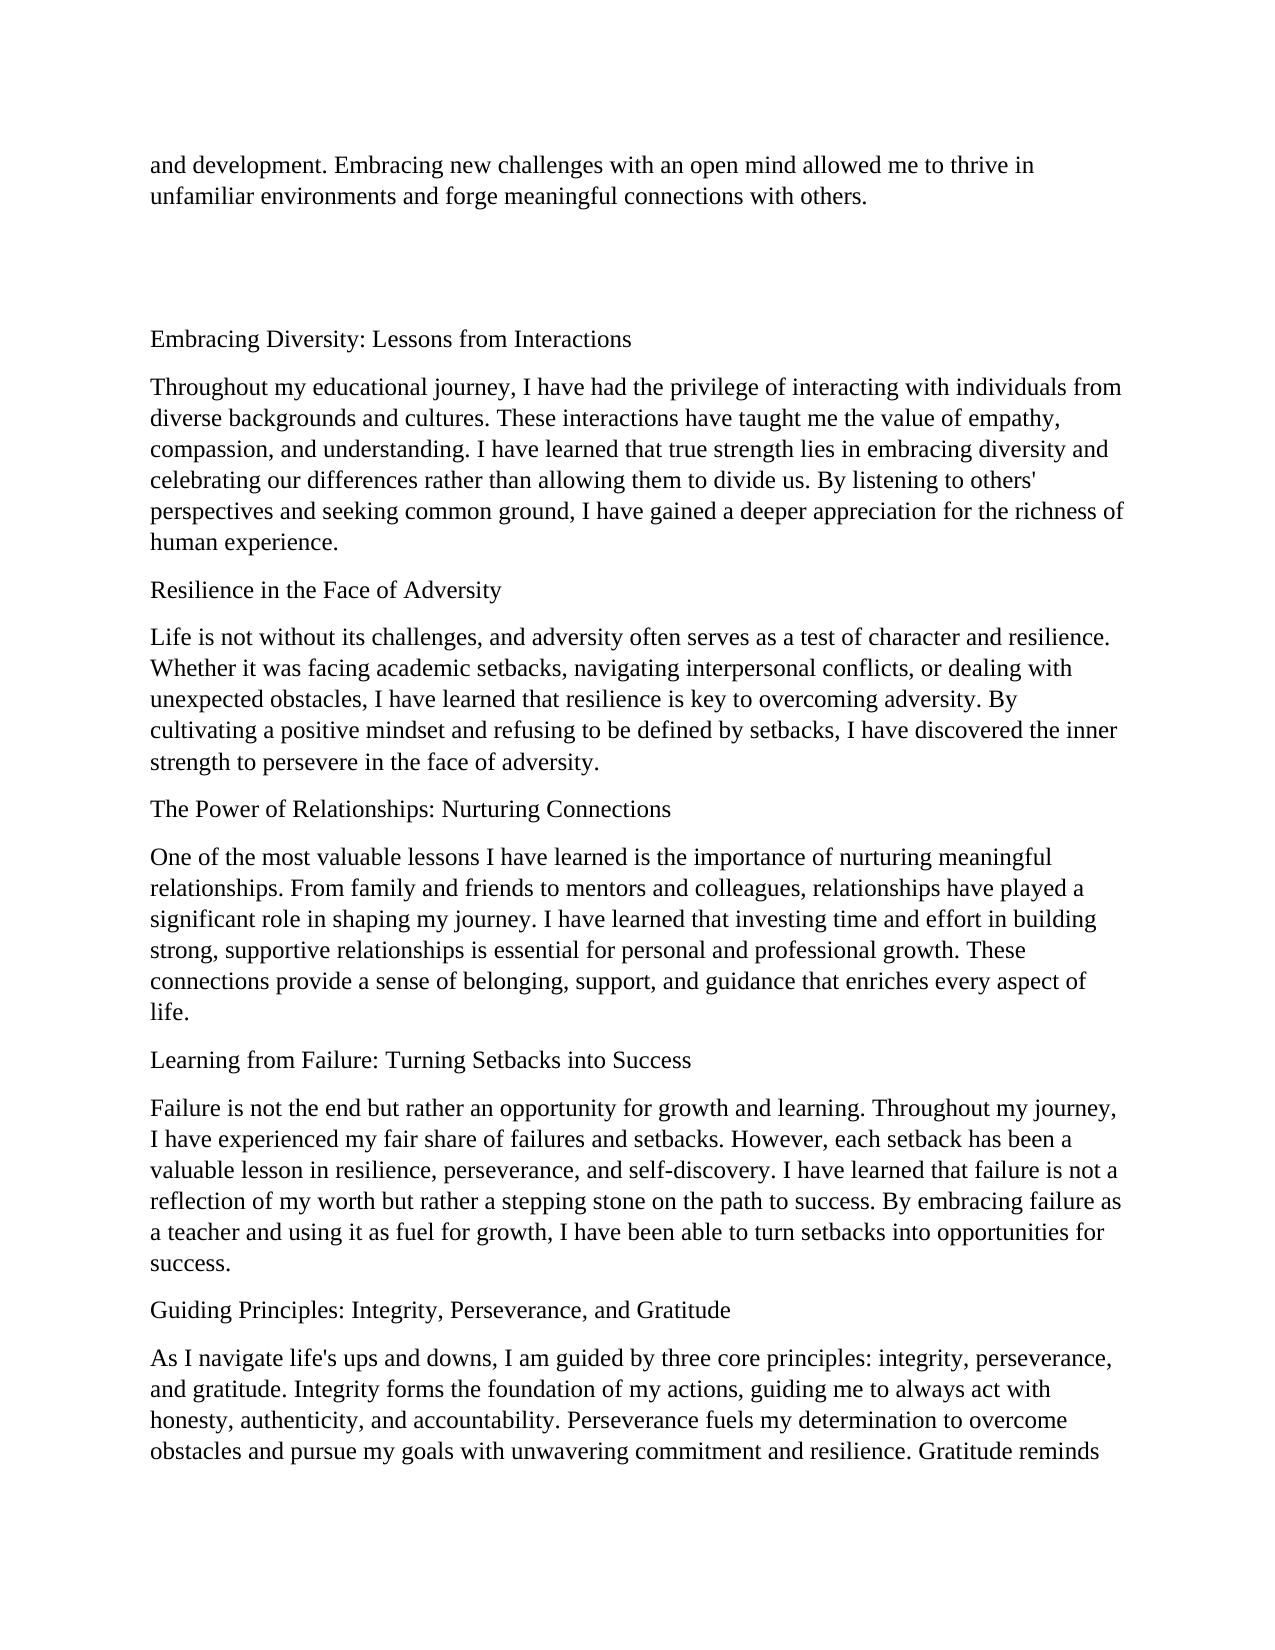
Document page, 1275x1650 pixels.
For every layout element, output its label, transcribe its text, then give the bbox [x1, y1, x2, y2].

text Life is not without its challenges, and adversity often serves as a test of character and resilience. Whether it was facing academic setbacks, navigating interpersonal conflicts, or dealing with unexpected obstacles, I have learned that resilience is key to overcoming adversity. By cultivating a positive mindset and refusing to be defined by setbacks, I have discovered the inner strength to persevere in the face of adversity. [150, 622, 1125, 775]
text Learning from Failure: Turning Setbacks into Success [150, 1045, 1125, 1074]
text Failure is not the end but rather an opportunity for growth and learning. Throughout my journey, I have experienced my fair share of failures and setbacks. However, each setback has been a valuable lesson in resilience, perseverance, and self-discovery. I have learned that failure is not a reflection of my worth but rather a stepping stone on the path to success. By embracing failure as a teacher and using it as fuel for growth, I have been able to turn setbacks into opportunities for success. [150, 1093, 1125, 1277]
text The Power of Relationships: Nurturing Connections [150, 794, 1125, 823]
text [150, 1343, 1125, 1465]
text Throughout my educational journey, I have had the privilege of interacting with individuals from diverse backgrounds and cultures. These interactions have taught me the value of empathy, compassion, and understanding. I have learned that true strength lies in embracing diversity and celebrating our differences rather than allowing them to divide us. By listening to others' perspectives and seeking common ground, I have gained a deeper appreciation for the richness of human experience. [150, 372, 1125, 556]
text One of the most valuable lessons I have learned is the importance of nurturing meaningful relationships. From family and friends to mentors and colleagues, relationships have played a significant role in shaping my journey. I have learned that investing time and effort in building strong, supportive relationships is essential for personal and professional growth. These connections provide a sense of belonging, support, and guidance that enriches every aspect of life. [150, 842, 1125, 1026]
text Guiding Principles: Integrity, Perseverance, and Gratitude [150, 1296, 1125, 1324]
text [150, 150, 1125, 210]
text Resilience in the Face of Adversity [150, 575, 1125, 603]
text Embracing Diversity: Lessons from Interactions [150, 324, 1125, 353]
